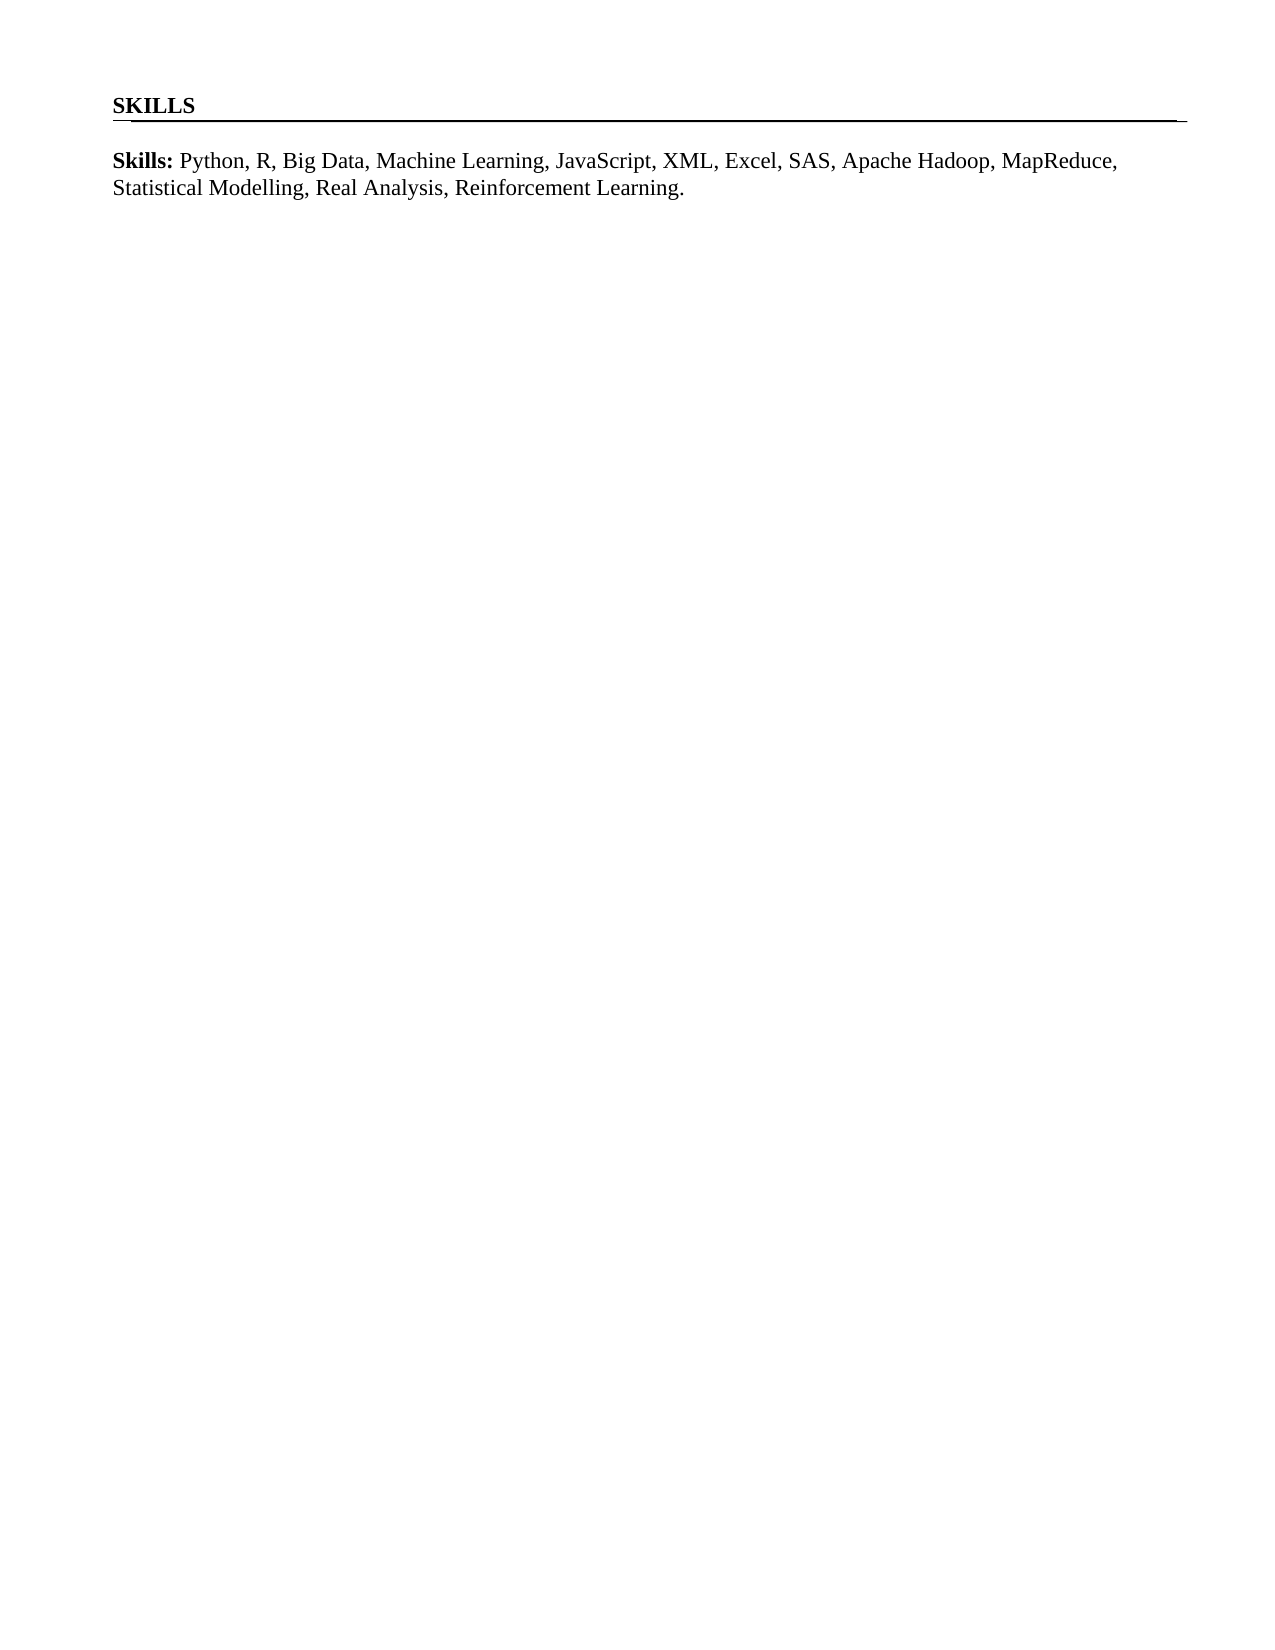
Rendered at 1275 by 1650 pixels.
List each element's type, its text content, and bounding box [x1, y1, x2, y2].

text Skills: Python, R, Big Data, Machine Learning, JavaScript, XML, Excel, SAS, Apache Hadoop, MapReduce, Statistical Modelling, Real Analysis, Reinforcement Learning. [112, 147, 1177, 200]
text SKILLS [112, 92, 1177, 121]
